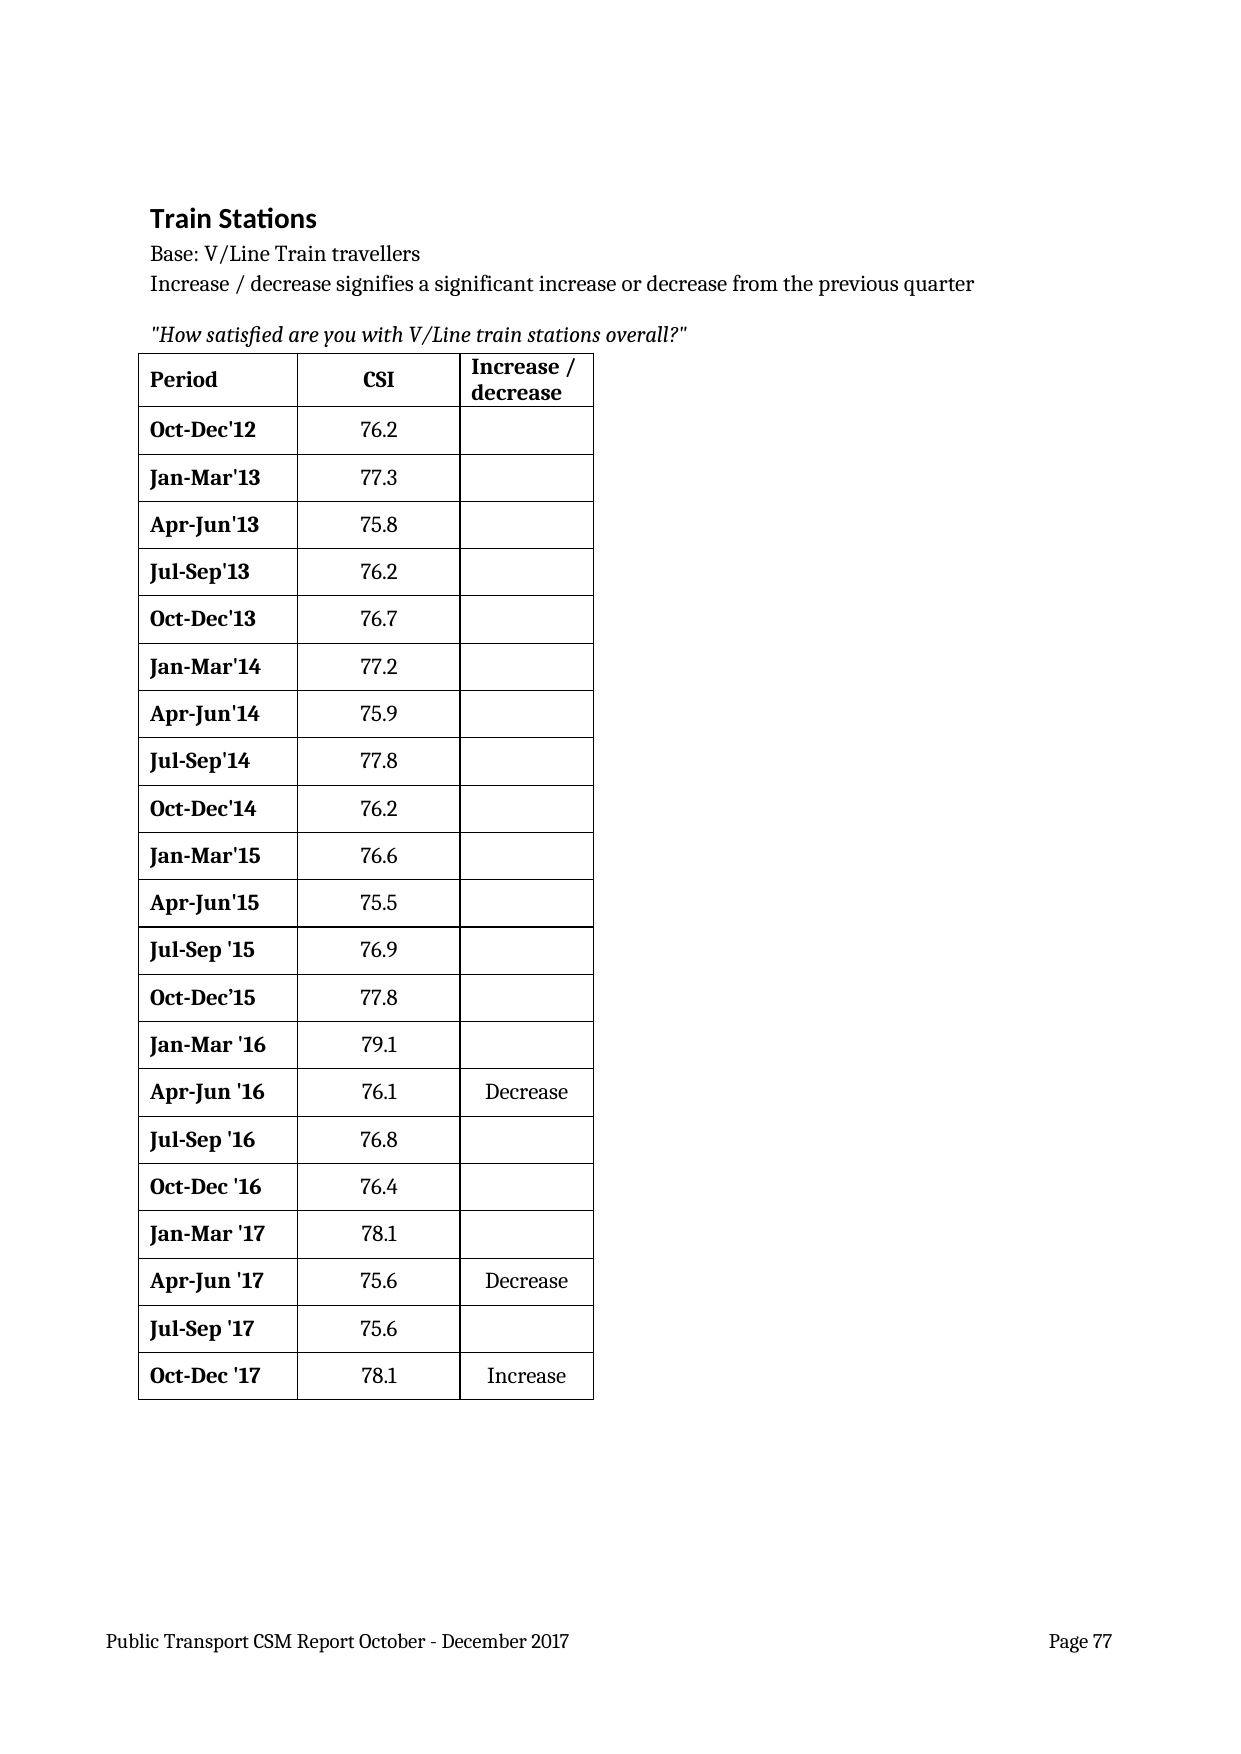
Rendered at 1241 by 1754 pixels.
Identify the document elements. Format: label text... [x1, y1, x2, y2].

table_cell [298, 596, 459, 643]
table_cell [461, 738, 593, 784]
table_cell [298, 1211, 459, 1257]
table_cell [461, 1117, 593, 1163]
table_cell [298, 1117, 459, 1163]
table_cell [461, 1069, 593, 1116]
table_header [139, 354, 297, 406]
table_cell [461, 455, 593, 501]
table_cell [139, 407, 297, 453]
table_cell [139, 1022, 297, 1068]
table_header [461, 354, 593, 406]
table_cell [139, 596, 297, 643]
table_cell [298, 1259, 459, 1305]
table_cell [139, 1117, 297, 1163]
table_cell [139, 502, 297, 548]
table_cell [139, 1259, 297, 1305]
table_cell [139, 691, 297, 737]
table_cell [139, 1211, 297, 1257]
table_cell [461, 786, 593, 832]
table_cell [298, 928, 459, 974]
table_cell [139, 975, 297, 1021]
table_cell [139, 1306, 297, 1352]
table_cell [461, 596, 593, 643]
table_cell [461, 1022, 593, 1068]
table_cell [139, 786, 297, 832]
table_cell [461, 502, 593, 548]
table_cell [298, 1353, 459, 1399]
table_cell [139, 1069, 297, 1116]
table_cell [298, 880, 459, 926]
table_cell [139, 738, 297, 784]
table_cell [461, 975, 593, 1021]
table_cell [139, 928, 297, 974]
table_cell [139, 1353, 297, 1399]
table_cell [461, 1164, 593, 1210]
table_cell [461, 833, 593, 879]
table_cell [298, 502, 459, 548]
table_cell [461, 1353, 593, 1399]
text Increase / decrease signifies a significant increase or decrease from the previous quarter [150, 271, 1090, 297]
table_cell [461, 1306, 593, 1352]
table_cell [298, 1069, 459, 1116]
text Base: V/Line Train travellers [150, 241, 1090, 267]
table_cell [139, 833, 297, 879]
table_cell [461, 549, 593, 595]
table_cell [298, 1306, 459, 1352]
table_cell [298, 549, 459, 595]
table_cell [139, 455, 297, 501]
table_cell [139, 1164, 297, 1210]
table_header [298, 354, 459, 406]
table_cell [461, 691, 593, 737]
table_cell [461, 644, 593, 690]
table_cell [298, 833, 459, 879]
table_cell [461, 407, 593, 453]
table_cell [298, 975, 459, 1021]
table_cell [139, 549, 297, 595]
subtitle Train Stations [150, 200, 1090, 236]
text "How satisfied are you with V/Line train stations overall?" [150, 322, 1090, 348]
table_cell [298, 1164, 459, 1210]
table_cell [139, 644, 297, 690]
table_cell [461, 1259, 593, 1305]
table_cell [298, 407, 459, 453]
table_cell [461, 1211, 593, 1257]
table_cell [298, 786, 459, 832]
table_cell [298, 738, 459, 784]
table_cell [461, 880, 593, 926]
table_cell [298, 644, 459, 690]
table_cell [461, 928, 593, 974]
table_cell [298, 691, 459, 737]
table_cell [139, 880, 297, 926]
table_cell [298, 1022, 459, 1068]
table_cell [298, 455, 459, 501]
